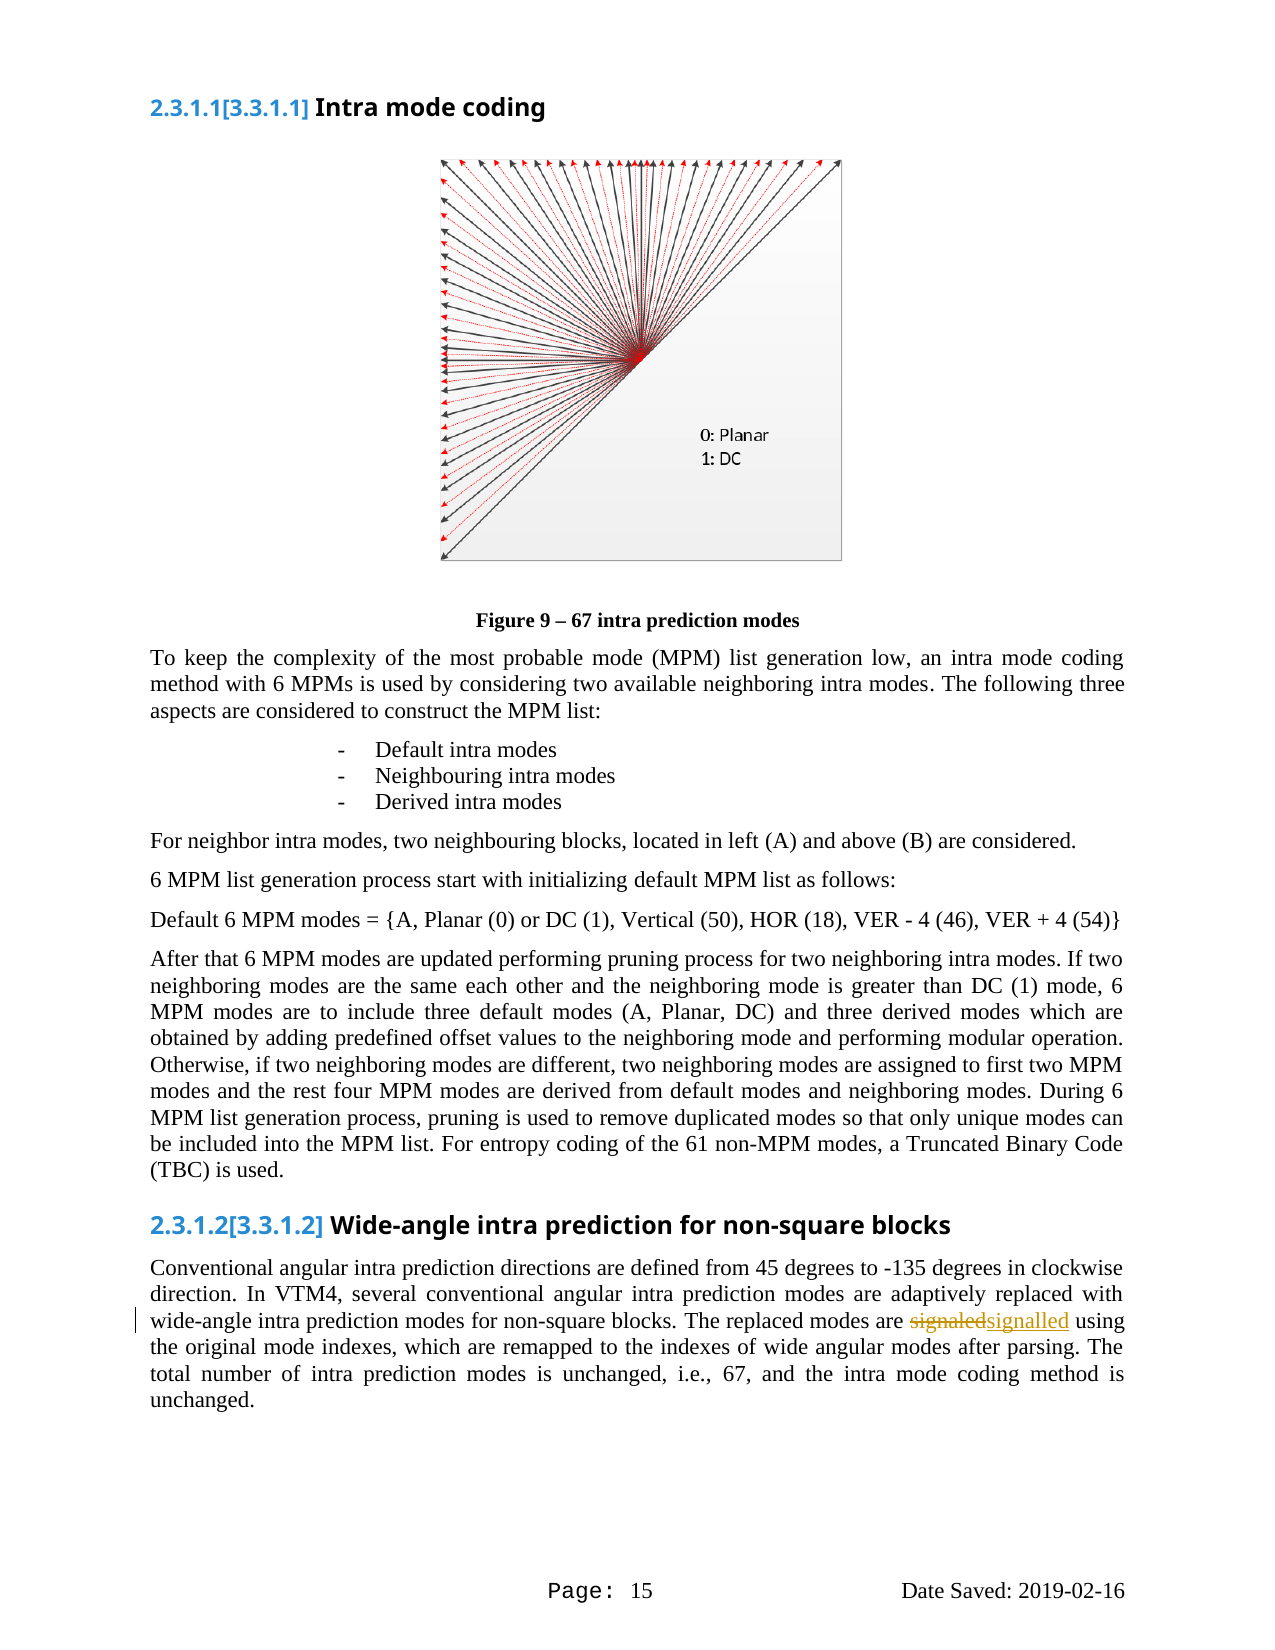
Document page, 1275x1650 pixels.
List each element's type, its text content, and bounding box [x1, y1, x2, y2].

text To keep the complexity of the most probable mode (MPM) list generation low, an intra mode coding method with 6 MPMs is used by considering two available neighboring intra modes. The following three aspects are considered to construct the MPM list: [150, 644, 1125, 723]
text For neighbor intra modes, two neighbouring blocks, located in left (A) and above (B) are considered. [150, 827, 1125, 853]
list Default intra modes [337, 736, 1125, 762]
text 6 MPM list generation process start with initializing default MPM list as follows: [150, 866, 1125, 892]
subtitle Wide-angle intra prediction for non-square blocks [150, 1208, 1125, 1242]
text After that 6 MPM modes are updated performing pruning process for two neighboring intra modes. If two neighboring modes are the same each other and the neighboring mode is greater than DC (1) mode, 6 MPM modes are to include three default modes (A, Planar, DC) and three derived modes which are obtained by adding predefined offset values to the neighboring mode and performing modular operation. Otherwise, if two neighboring modes are different, two neighboring modes are assigned to first two MPM modes and the rest four MPM modes are derived from default modes and neighboring modes. During 6 MPM list generation process, pruning is used to remove duplicated modes so that only unique modes can be included into the MPM list. For entropy coding of the 61 non-MPM modes, a Truncated Binary Code (TBC) is used. [150, 945, 1125, 1183]
text Conventional angular intra prediction directions are defined from 45 degrees to -135 degrees in clockwise direction. In VTM4, several conventional angular intra prediction modes are adaptively replaced with wide-angle intra prediction modes for non-square blocks. The replaced modes are using the original mode indexes, which are remapped to the indexes of wide angular modes after parsing. The total number of intra prediction modes is unchanged, i.e., 67, and the intra mode coding method is unchanged. [150, 1254, 1125, 1412]
subtitle Intra mode coding [150, 90, 1125, 124]
list Neighbouring intra modes [337, 762, 1125, 788]
text Figure 9 – 67 intra prediction modes [150, 607, 1125, 632]
text Default 6 MPM modes = {A, Planar (0) or DC (1), Vertical (50), HOR (18), VER - 4 (46), VER + 4 (54)} [150, 907, 1125, 933]
list Derived intra modes [337, 788, 1125, 815]
